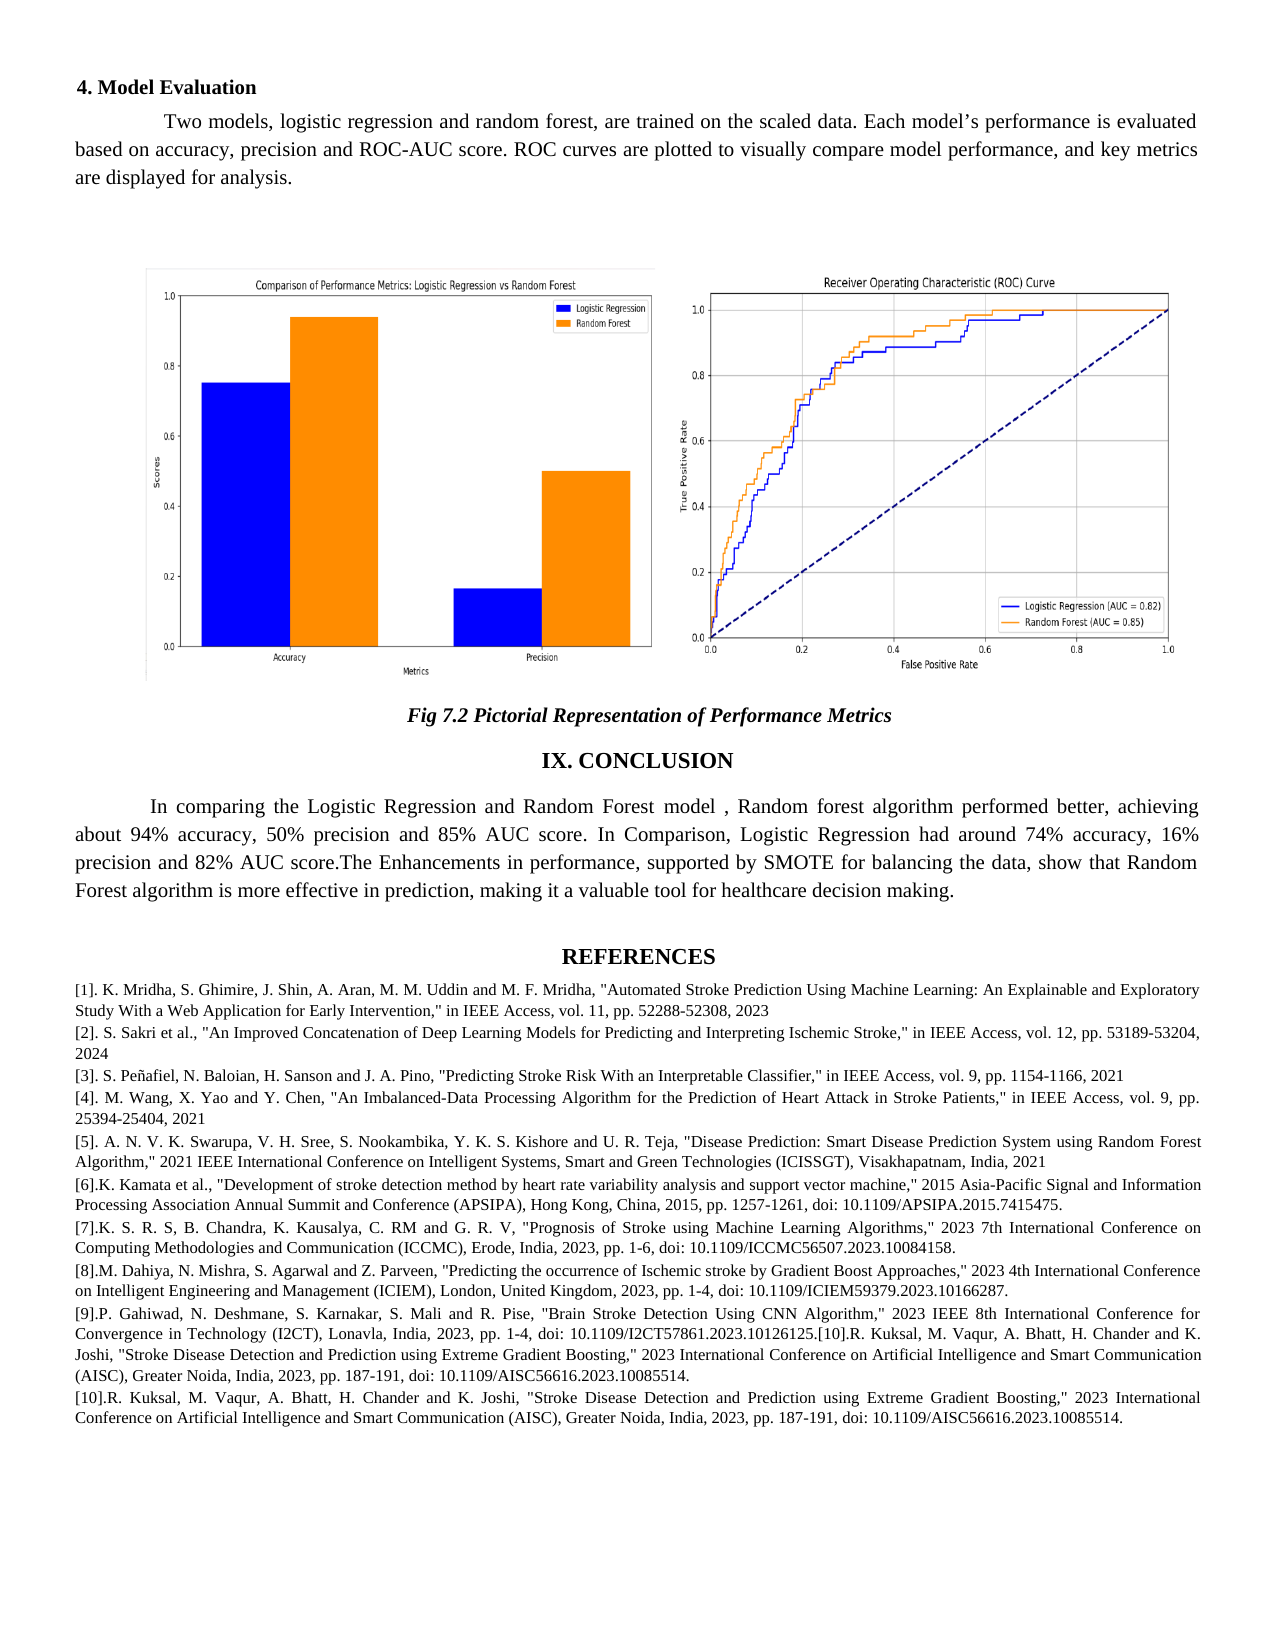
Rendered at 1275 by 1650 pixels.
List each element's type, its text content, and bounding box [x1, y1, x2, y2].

text [4]. M. Wang, X. Yao and Y. Chen, "An Imbalanced-Data Processing Algorithm for the Prediction of Heart Attack in Stroke Patients," in IEEE Access, vol. 9, pp. 25394-25404, 2021 [75, 1088, 1203, 1128]
text [2]. S. Sakri et al., "An Improved Concatenation of Deep Learning Models for Predicting and Interpreting Ischemic Stroke," in IEEE Access, vol. 12, pp. 53189-53204, 2024 [75, 1023, 1203, 1063]
text [9].P. Gahiwad, N. Deshmane, S. Karnakar, S. Mali and R. Pise, "Brain Stroke Detection Using CNN Algorithm," 2023 IEEE 8th International Conference for Convergence in Technology (I2CT), Lonavla, India, 2023, pp. 1-4, doi: 10.1109/I2CT57861.2023.10126125.[10].R. Kuksal, M. Vaqur, A. Bhatt, H. Chander and K. Joshi, "Stroke Disease Detection and Prediction using Extreme Gradient Boosting," 2023 International Conference on Artificial Intelligence and Smart Communication (AISC), Greater Noida, India, 2023, pp. 187-191, doi: 10.1109/AISC56616.2023.10085514. [75, 1303, 1203, 1384]
text [6].K. Kamata et al., "Development of stroke detection method by heart rate variability analysis and support vector machine," 2015 Asia-Pacific Signal and Information Processing Association Annual Summit and Conference (APSIPA), Hong Kong, China, 2015, pp. 1257-1261, doi: 10.1109/APSIPA.2015.7415475. [75, 1174, 1203, 1214]
text In comparing the Logistic Regression and Random Forest model , Random forest algorithm performed better, achieving about 94% accuracy, 50% precision and 85% AUC score. In Comparison, Logistic Regression had around 74% accuracy, 16% precision and 82% AUC score.The Enhancements in performance, supported by SMOTE for balancing the data, show that Random Forest algorithm is more effective in prediction, making it a valuable tool for healthcare decision making. [75, 794, 1200, 902]
text [10].R. Kuksal, M. Vaqur, A. Bhatt, H. Chander and K. Joshi, "Stroke Disease Detection and Prediction using Extreme Gradient Boosting," 2023 International Conference on Artificial Intelligence and Smart Communication (AISC), Greater Noida, India, 2023, pp. 187-191, doi: 10.1109/AISC56616.2023.10085514. [75, 1388, 1203, 1427]
text [5]. A. N. V. K. Swarupa, V. H. Sree, S. Nookambika, Y. K. S. Kishore and U. R. Teja, "Disease Prediction: Smart Disease Prediction System using Random Forest Algorithm," 2021 IEEE International Conference on Intelligent Systems, Smart and Green Technologies (ICISSGT), Visakhapatnam, India, 2021 [75, 1131, 1203, 1171]
text IX. CONCLUSION [75, 747, 1200, 773]
picture [674, 265, 1175, 681]
text Two models, logistic regression and random forest, are trained on the scaled data. Each model’s performance is evaluated based on accuracy, precision and ROC-AUC score. ROC curves are plotted to visually compare model performance, and key metrics are displayed for analysis. [75, 109, 1200, 189]
subtitle REFERENCES [77, 943, 1200, 969]
text Fig 7.2 Pictorial Representation of Performance Metrics [75, 703, 1200, 727]
text [3]. S. Peñafiel, N. Baloian, H. Sanson and J. A. Pino, "Predicting Stroke Risk With an Interpretable Classifier," in IEEE Access, vol. 9, pp. 1154-1166, 2021 [75, 1066, 1203, 1085]
subtitle 4. Model Evaluation [77, 75, 1200, 99]
text [8].M. Dahiya, N. Mishra, S. Agarwal and Z. Parveen, "Predicting the occurrence of Ischemic stroke by Gradient Boost Approaches," 2023 4th International Conference on Intelligent Engineering and Management (ICIEM), London, United Kingdom, 2023, pp. 1-4, doi: 10.1109/ICIEM59379.2023.10166287. [75, 1260, 1203, 1300]
text [7].K. S. R. S, B. Chandra, K. Kausalya, C. RM and G. R. V, "Prognosis of Stroke using Machine Learning Algorithms," 2023 7th International Conference on Computing Methodologies and Communication (ICCMC), Erode, India, 2023, pp. 1-6, doi: 10.1109/ICCMC56507.2023.10084158. [75, 1217, 1203, 1257]
text [1]. K. Mridha, S. Ghimire, J. Shin, A. Aran, M. M. Uddin and M. F. Mridha, "Automated Stroke Prediction Using Machine Learning: An Explainable and Exploratory Study With a Web Application for Early Intervention," in IEEE Access, vol. 11, pp. 52288-52308, 2023 [75, 980, 1203, 1020]
picture [145, 268, 655, 681]
